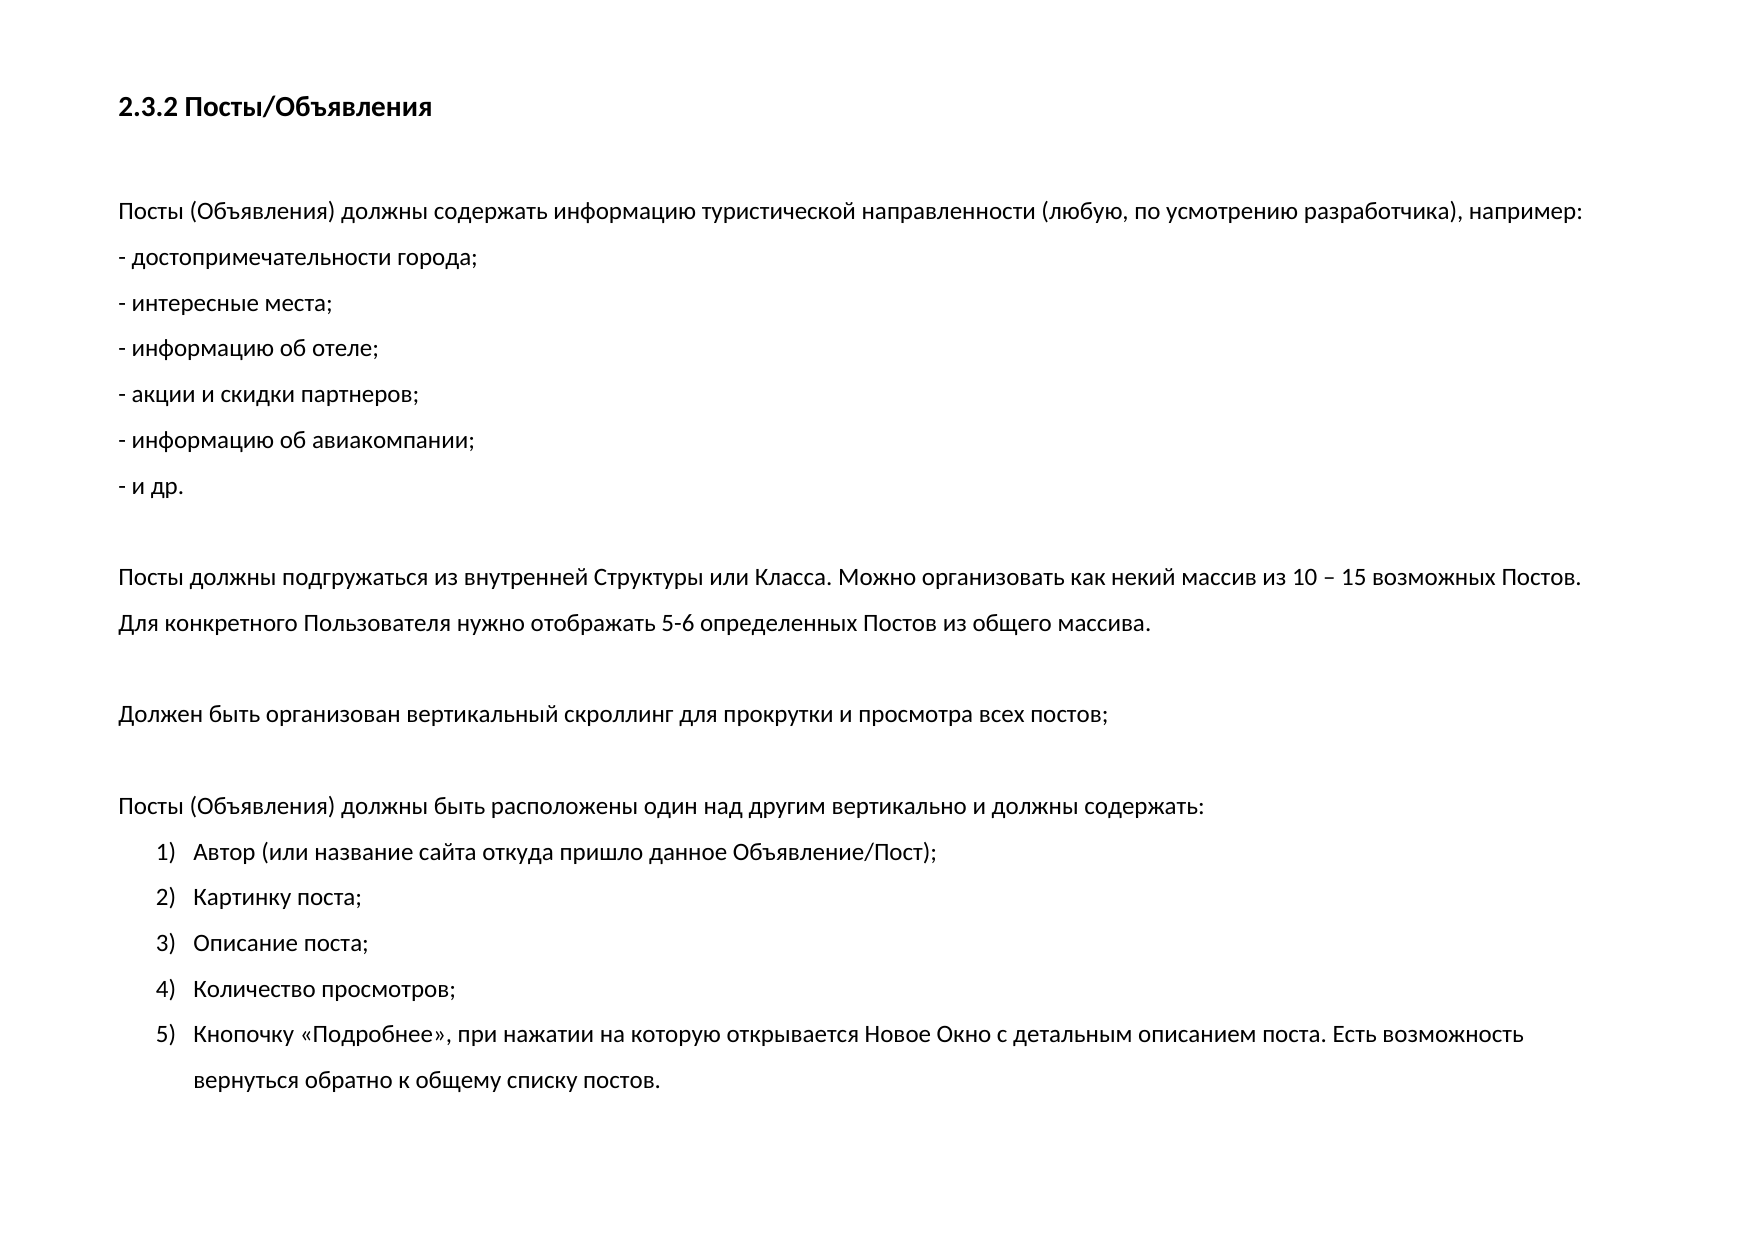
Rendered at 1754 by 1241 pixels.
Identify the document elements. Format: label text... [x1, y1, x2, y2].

text - достопримечательности города; [118, 241, 1636, 272]
text - акции и скидки партнеров; [118, 378, 1636, 409]
text - интересные места; [118, 287, 1636, 317]
text - и др. [118, 470, 1636, 500]
list Описание поста; [156, 927, 1636, 958]
text Посты (Объявления) должны содержать информацию туристической направленности (любую, по усмотрению разработчика), например: [118, 195, 1636, 226]
text - информацию об отеле; [118, 333, 1636, 363]
text Посты должны подгружаться из внутренней Структуры или Класса. Можно организовать как некий массив из 10 – 15 возможных Постов. [118, 561, 1636, 592]
list Картинку поста; [156, 881, 1636, 912]
list Кнопочку «Подробнее», при нажатии на которую открывается Новое Окно с детальным описанием поста. Есть возможность вернуться обратно к общему списку постов. [156, 1018, 1636, 1095]
text Посты (Объявления) должны быть расположены один над другим вертикально и должны содержать: [118, 790, 1636, 820]
text Для конкретного Пользователя нужно отображать 5-6 определенных Постов из общего массива. [118, 607, 1636, 637]
list Автор (или название сайта откуда пришло данное Объявление/Пост); [156, 836, 1636, 866]
text 2.3.2 Посты/Объявления [118, 88, 1636, 124]
list Количество просмотров; [156, 973, 1636, 1003]
text - информацию об авиакомпании; [118, 424, 1636, 454]
text Должен быть организован вертикальный скроллинг для прокрутки и просмотра всех постов; [118, 698, 1636, 729]
